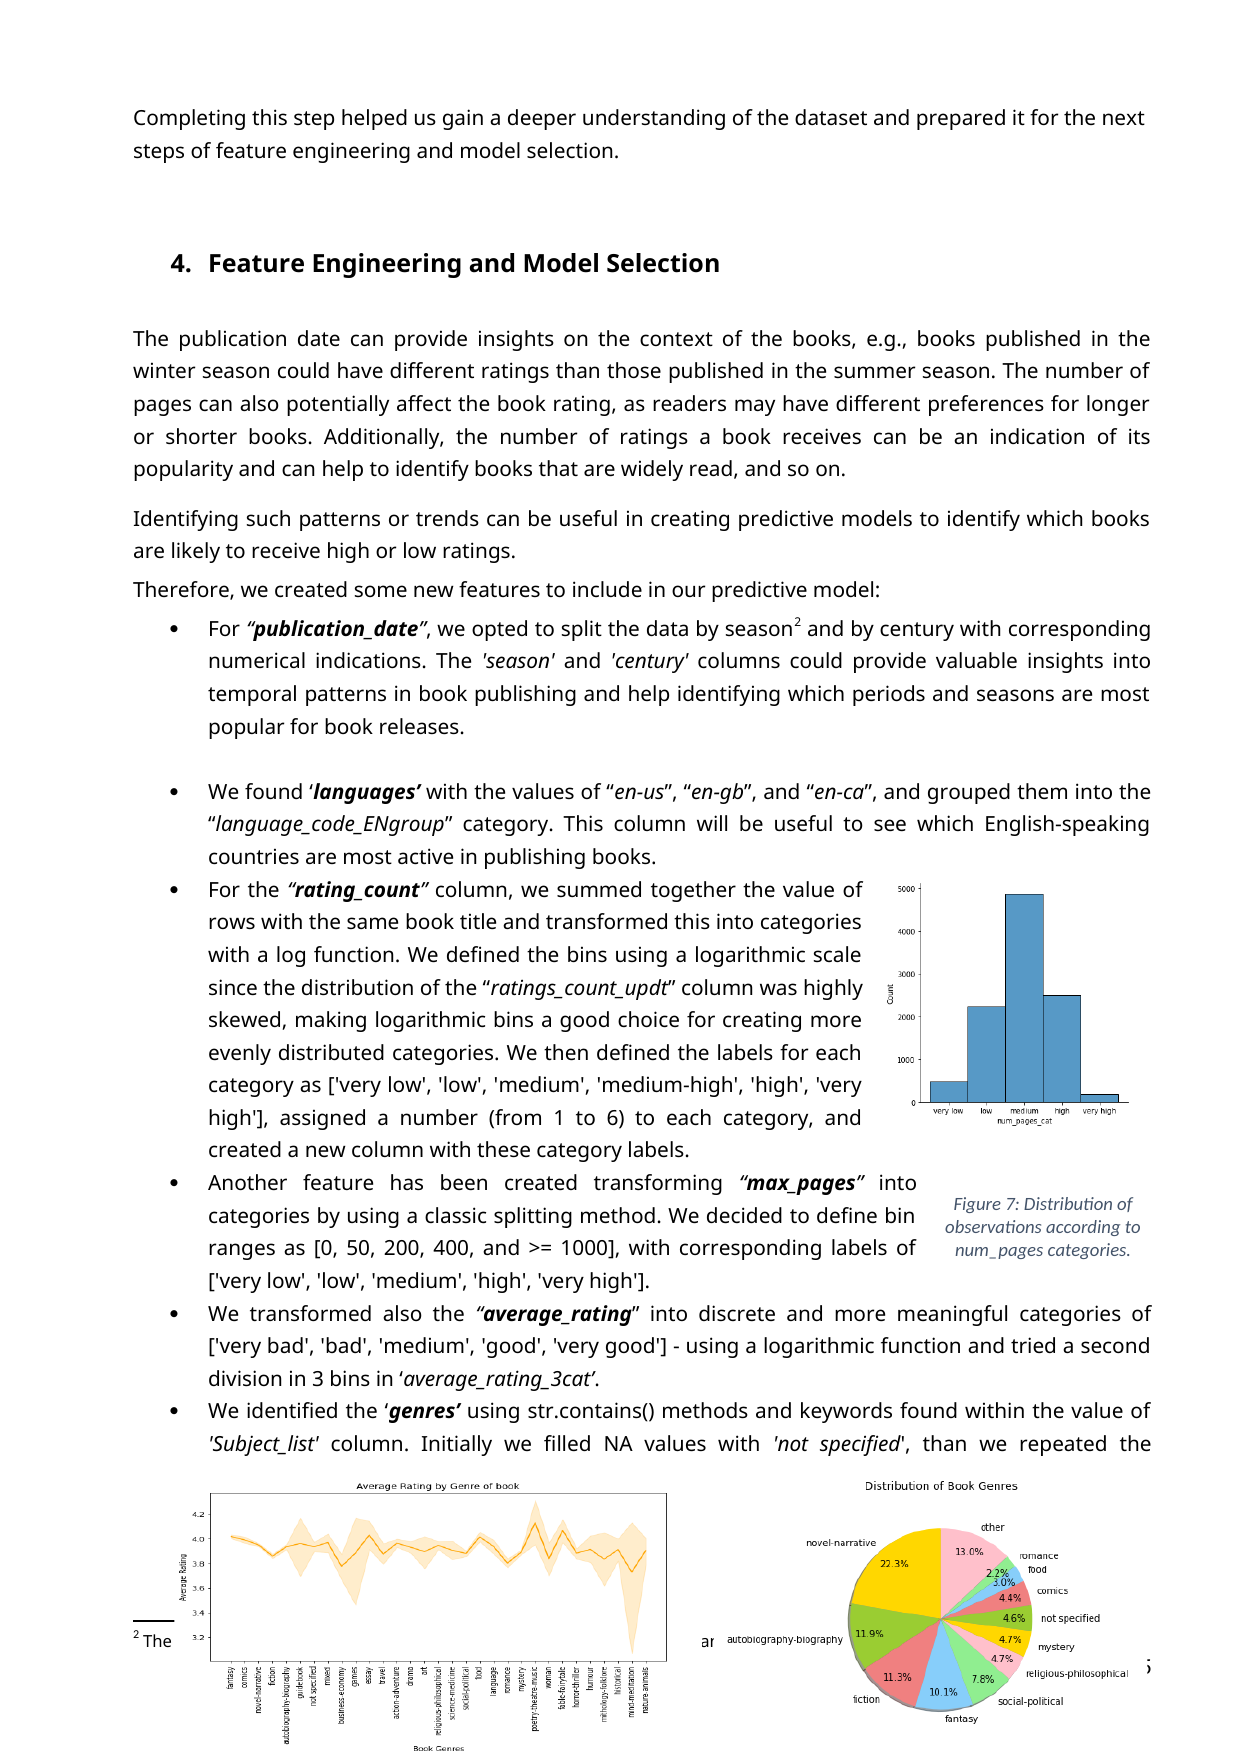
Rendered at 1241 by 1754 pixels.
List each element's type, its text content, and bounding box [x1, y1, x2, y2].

picture [881, 875, 1150, 1132]
list We found ‘languages’ with the values of “en-us”, “en-gb”, and “en-ca”, and grouped them into the “language_code_ENgroup” category. This column will be useful to see which English-speaking countries are most active in publishing books. [170, 777, 1152, 871]
list Feature Engineering and Model Selection [170, 246, 1152, 280]
list For “publication_date”, we opted to split the data by season and by century with corresponding numerical indications. The 'season' and 'century' columns could provide valuable insights into temporal patterns in book publishing and help identifying which periods and seasons are most popular for book releases. [170, 614, 1152, 740]
text Identifying such patterns or trends can be useful in creating predictive models to identify which books are likely to receive high or low ratings. [133, 504, 1152, 565]
text The publication date can provide insights on the context of the books, e.g., books published in the winter season could have different ratings than those published in the summer season. The number of pages can also potentially affect the book rating, as readers may have different preferences for longer or shorter books. Additionally, the number of ratings a book receives can be an indication of its popularity and can help to identify books that are widely read, and so on. [133, 324, 1152, 483]
text Therefore, we created some new features to include in our predictive model: [133, 575, 1152, 603]
list Another feature has been created transforming “max_pages” into categories by using a classic splitting method. We decided to define bin ranges as [0, 50, 200, 400, and >= 1000], with corresponding labels of ['very low', 'low', 'medium', 'high', 'very high']. [170, 1168, 1152, 1294]
list We transformed also the “average_rating” into discrete and more meaningful categories of ['very bad', 'bad', 'medium', 'good', 'very good'] - using a logarithmic function and tried a second division in 3 bins in ‘average_rating_3cat’. [170, 1299, 1152, 1392]
list For the “rating_count” column, we summed together the value of rows with the same book title and transformed this into categories with a log function. We defined the bins using a logarithmic scale since the distribution of the “ratings_count_updt” column was highly skewed, making logarithmic bins a good choice for creating more evenly distributed categories. We then defined the labels for each category as ['very low', 'low', 'medium', 'medium-high', 'high', 'very high'], assigned a number (from 1 to 6) to each category, and created a new column with these category labels. [170, 875, 1152, 1164]
picture [173, 1481, 702, 1750]
